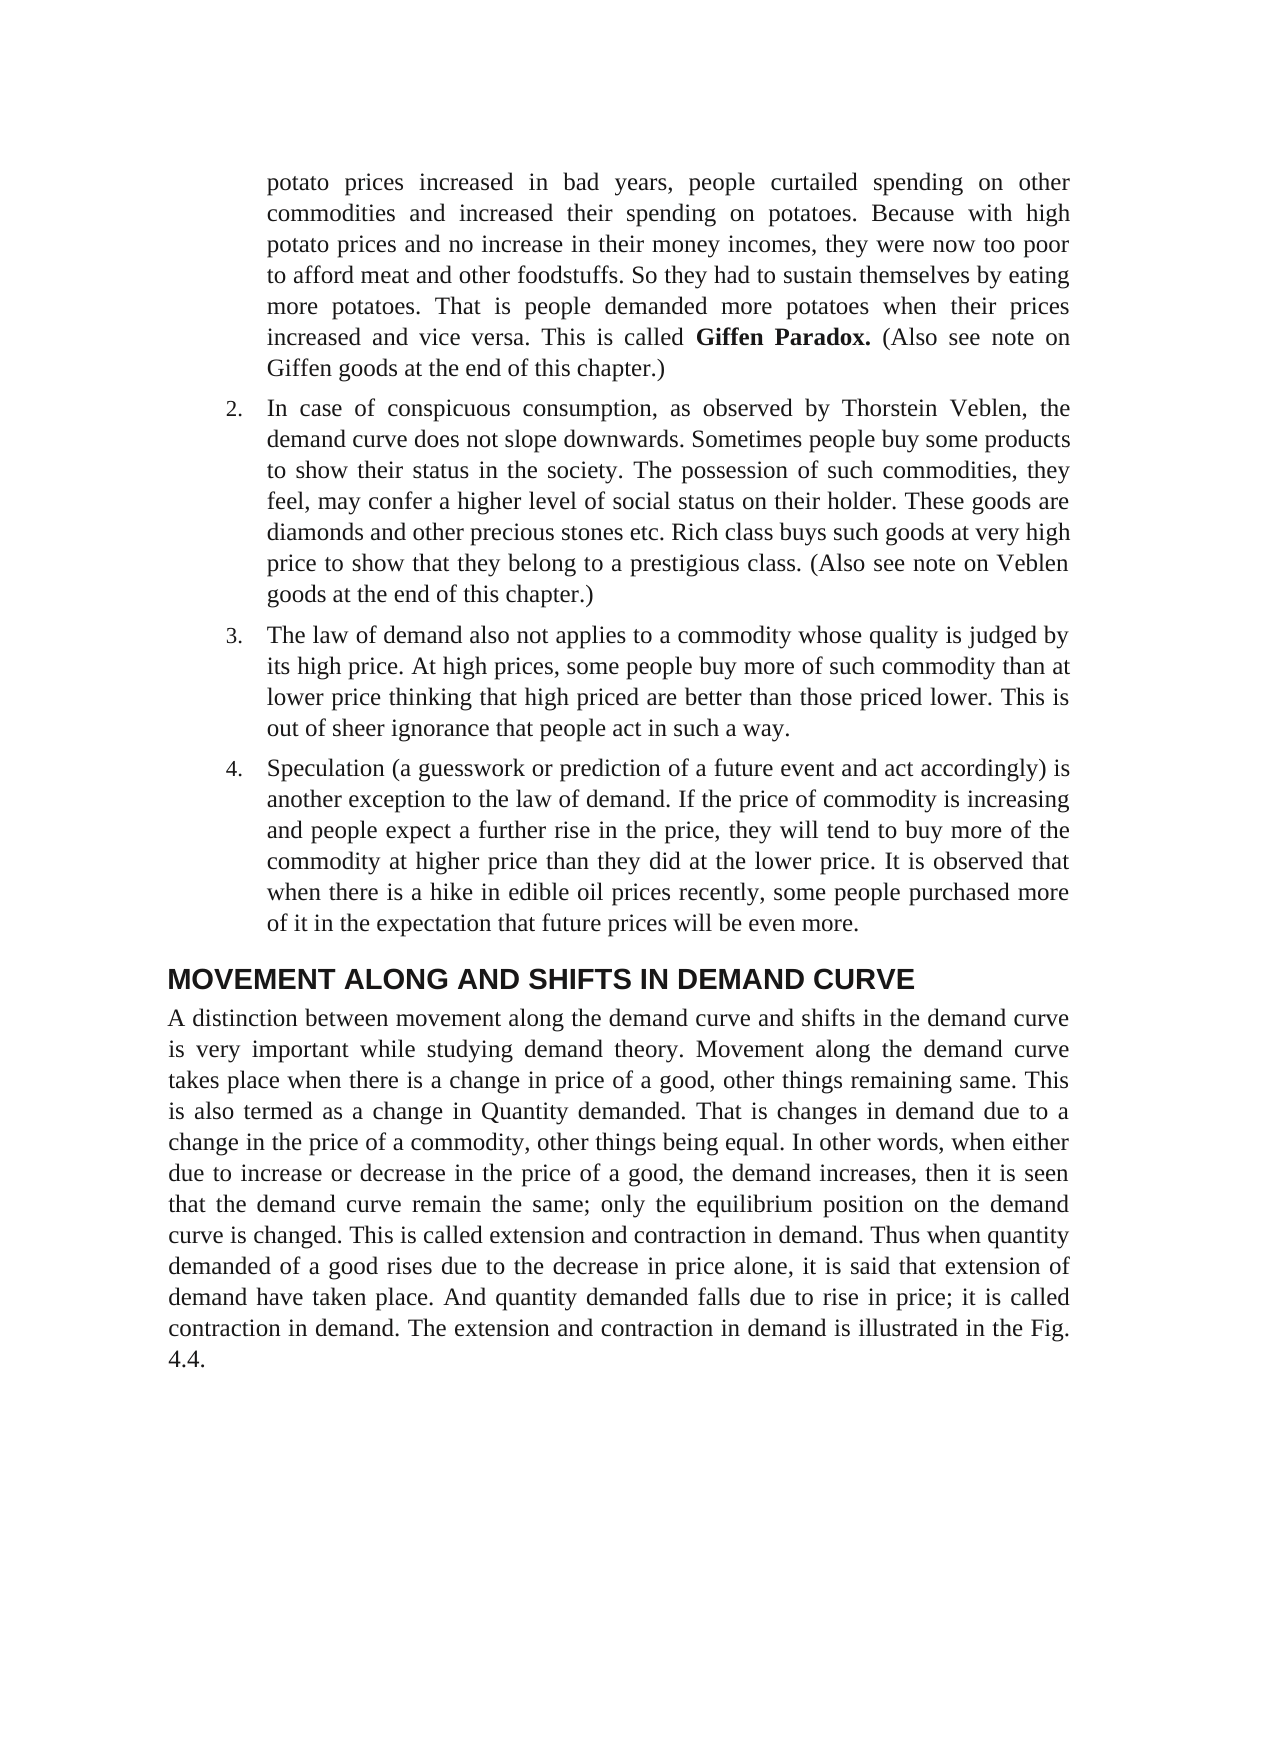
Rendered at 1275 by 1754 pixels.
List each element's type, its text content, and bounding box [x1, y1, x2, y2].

text A distinction between movement along the demand curve and shifts in the demand curve is very important while studying demand theory. Movement along the demand curve takes place when there is a change in price of a good, other things remaining same. This is also termed as a change in Quantity demanded. That is changes in demand due to a change in the price of a commodity, other things being equal. In other words, when either due to increase or decrease in the price of a good, the demand increases, then it is seen that the demand curve remain the same; only the equilibrium position on the demand curve is changed. This is called extension and contraction in demand. Thus when quantity demanded of a good rises due to the decrease in price alone, it is said that extension of demand have taken place. And quantity demanded falls due to rise in price; it is called contraction in demand. The extension and contraction in demand is illustrated in the Fig. 4.4. [167, 1003, 1071, 1373]
list Speculation (a guesswork or prediction of a future event and act accordingly) is another exception to the law of demand. If the price of commodity is increasing and people expect a further rise in the price, they will tend to buy more of the commodity at higher price than they did at the lower price. It is observed that when there is a hike in edible oil prices recently, some people purchased more of it in the expectation that future prices will be even more. [226, 753, 1071, 937]
list The law of demand also not applies to a commodity whose quality is judged by its high price. At high prices, some people buy more of such commodity than at lower price thinking that high priced are better than those priced lower. This is out of sheer ignorance that people act in such a way. [226, 620, 1071, 742]
list In case of conspicuous consumption, as observed by Thorstein Veblen, the demand curve does not slope downwards. Sometimes people buy some products to show their status in the society. The possession of such commodities, they feel, may confer a higher level of social status on their holder. These goods are diamonds and other precious stones etc. Rich class buys such goods at very high price to show that they belong to a prestigious class. (Also see note on Veblen goods at the end of this chapter.) [226, 393, 1071, 608]
subtitle MOVEMENT ALONG AND SHIFTS IN DEMAND CURVE [167, 962, 1070, 996]
